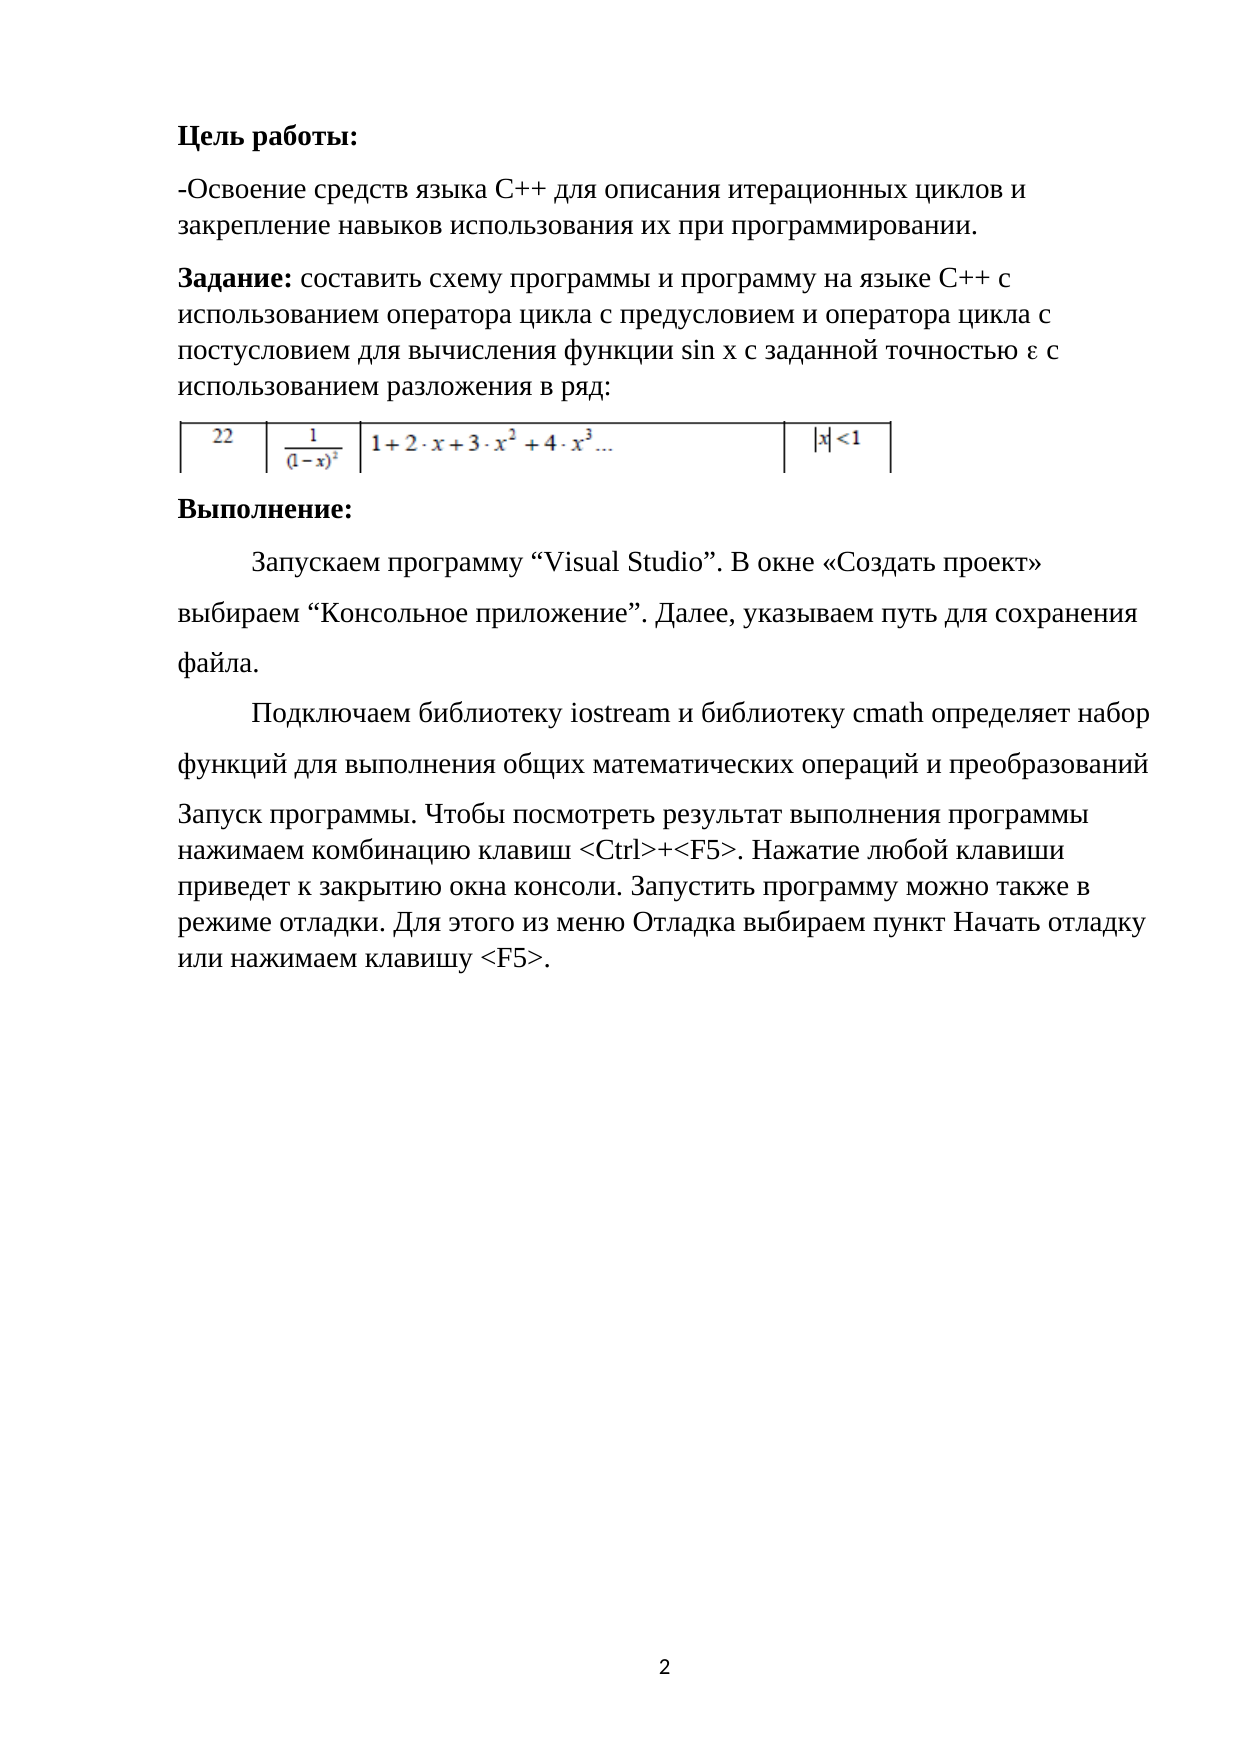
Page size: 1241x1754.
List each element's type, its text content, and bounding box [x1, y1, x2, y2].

text Задание: составить схему программы и программу на языке C++ с использованием оператора цикла с предусловием и оператора цикла с постусловием для вычисления функции sin x с заданной точностью с использованием разложения в ряд: [177, 260, 1152, 402]
text Запускаем программу “Visual Studio”. В окне «Создать проект» выбираем “Консольное приложение”. Далее, указываем путь для сохранения файла. [177, 544, 1152, 679]
picture [177, 421, 898, 473]
text -Освоение средств языка C++ для описания итерационных циклов и закрепление навыков использования их при программировании. [177, 171, 1152, 241]
text Выполнение: [177, 492, 1152, 525]
text Подключаем библиотеку iostream и библиотеку cmath определяет набор функций для выполнения общих математических операций и преобразований [177, 695, 1152, 779]
text Цель работы: [177, 118, 1152, 152]
text Запуск программы. Чтобы посмотреть результат выполнения программы нажимаем комбинацию клавиш <Ctrl>+<F5>. Нажатие любой клавиши приведет к закрытию окна консоли. Запустить программу можно также в режиме отладки. Для этого из меню Отладка выбираем пункт Начать отладку или нажимаем клавишу <F5>. [177, 796, 1152, 974]
